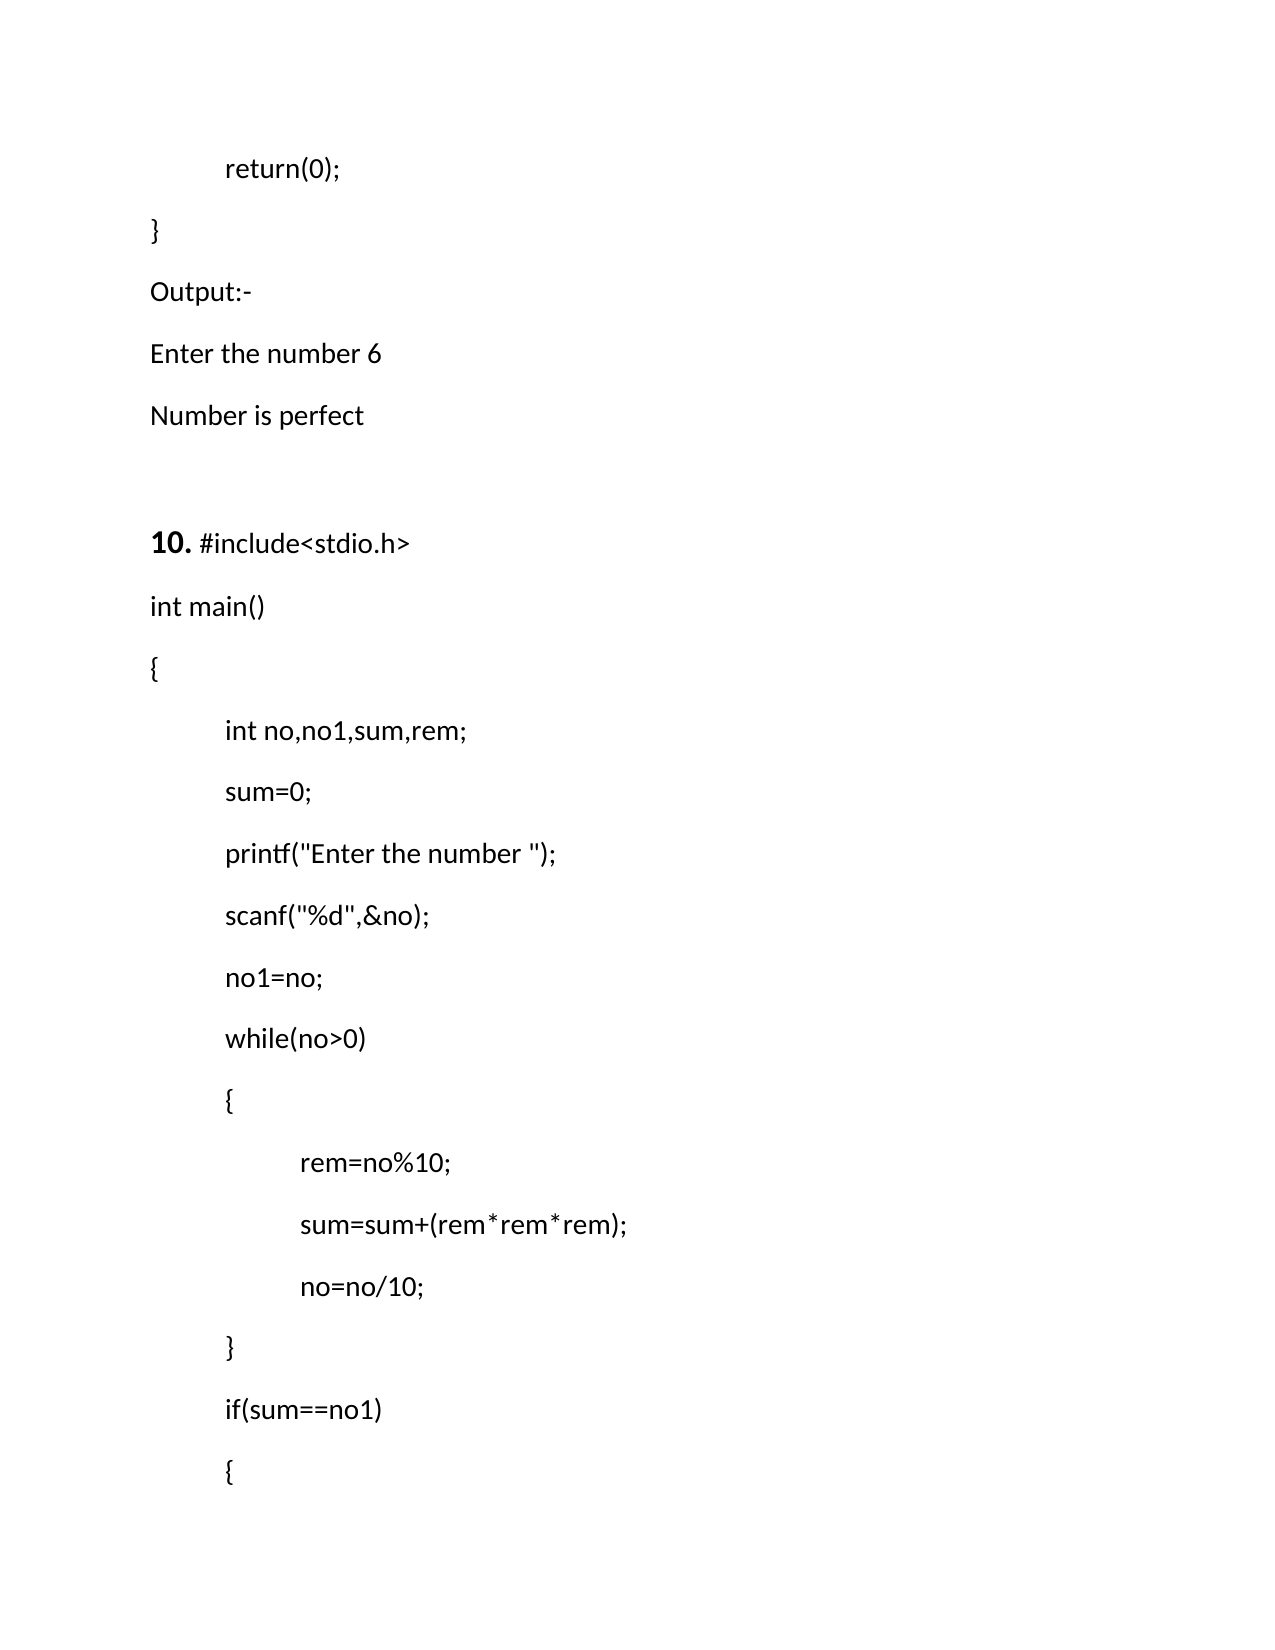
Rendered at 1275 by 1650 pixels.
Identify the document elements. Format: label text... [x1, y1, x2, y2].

text { [150, 1453, 1125, 1489]
text if(sum==no1) [150, 1391, 1125, 1427]
text no=no/10; [150, 1268, 1125, 1303]
text return(0); [150, 150, 1125, 186]
text 10. #include<stdio.h> [150, 521, 1125, 561]
text } [150, 212, 1125, 247]
text } [150, 1329, 1125, 1365]
text Output:- [150, 273, 1125, 309]
text { [150, 1082, 1125, 1118]
text rem=no%10; [150, 1144, 1125, 1180]
text int no,no1,sum,rem; [150, 712, 1125, 747]
text printf("Enter the number "); [150, 835, 1125, 871]
text sum=0; [150, 773, 1125, 809]
text Enter the number 6 [150, 335, 1125, 371]
text scanf("%d",&no); [150, 897, 1125, 933]
text int main() [150, 588, 1125, 624]
text no1=no; [150, 959, 1125, 994]
text while(no>0) [150, 1021, 1125, 1056]
text sum=sum+(rem*rem*rem); [150, 1206, 1125, 1242]
text { [150, 650, 1125, 686]
text Number is perfect [150, 397, 1125, 433]
